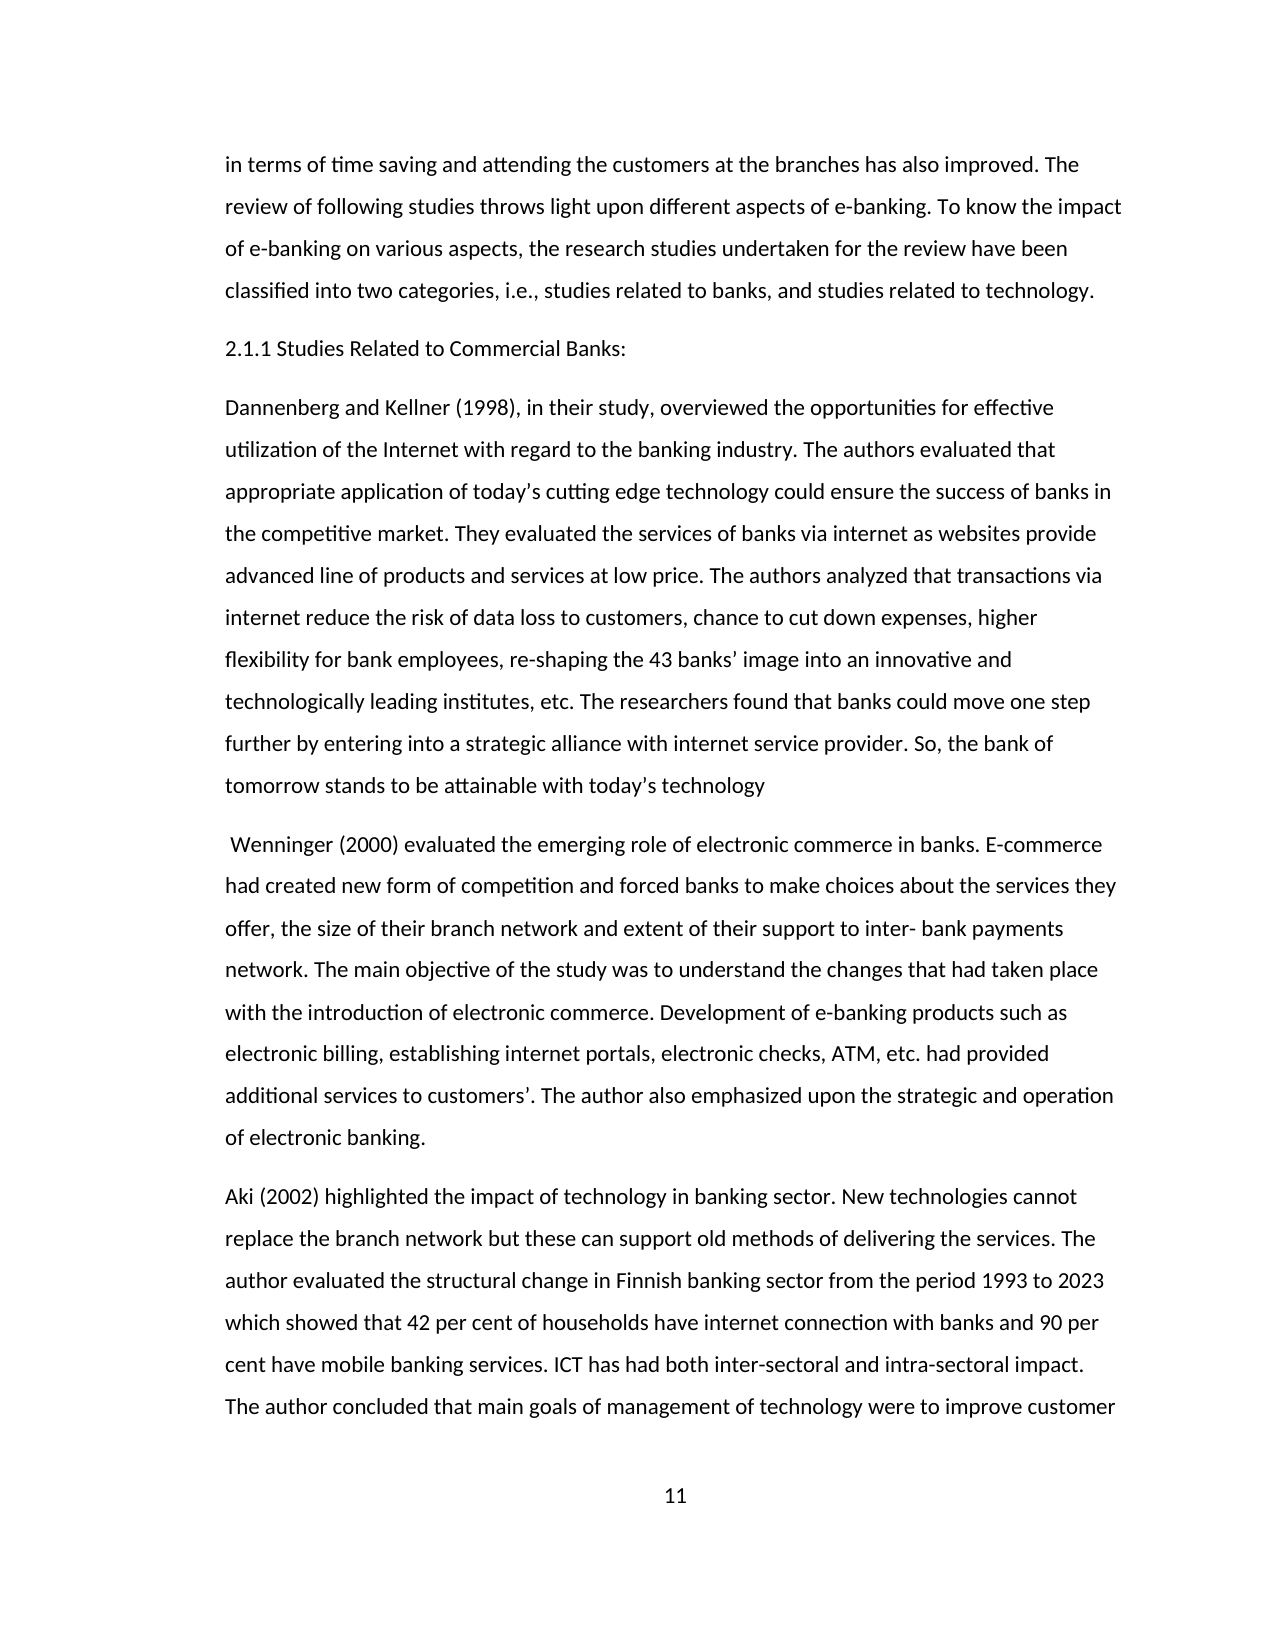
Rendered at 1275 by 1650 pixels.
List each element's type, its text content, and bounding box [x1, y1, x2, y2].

text 2.1.1 Studies Related to Commercial Banks: [225, 334, 1125, 363]
text Wenninger (2000) evaluated the emerging role of electronic commerce in banks. E-commerce had created new form of competition and forced banks to make choices about the services they offer, the size of their branch network and extent of their support to inter- bank payments network. The main objective of the study was to understand the changes that had taken place with the introduction of electronic commerce. Development of e-banking products such as electronic billing, establishing internet portals, electronic checks, ATM, etc. had provided additional services to customers’. The author also emphasized upon the strategic and operation of electronic banking. [225, 830, 1125, 1152]
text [225, 150, 1125, 304]
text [225, 1182, 1125, 1420]
text Dannenberg and Kellner (1998), in their study, overviewed the opportunities for effective utilization of the Internet with regard to the banking industry. The authors evaluated that appropriate application of today’s cutting edge technology could ensure the success of banks in the competitive market. They evaluated the services of banks via internet as websites provide advanced line of products and services at low price. The authors analyzed that transactions via internet reduce the risk of data loss to customers, chance to cut down expenses, higher flexibility for bank employees, re-shaping the 43 banks’ image into an innovative and technologically leading institutes, etc. The researchers found that banks could move one step further by entering into a strategic alliance with internet service provider. So, the bank of tomorrow stands to be attainable with today’s technology [225, 393, 1125, 799]
